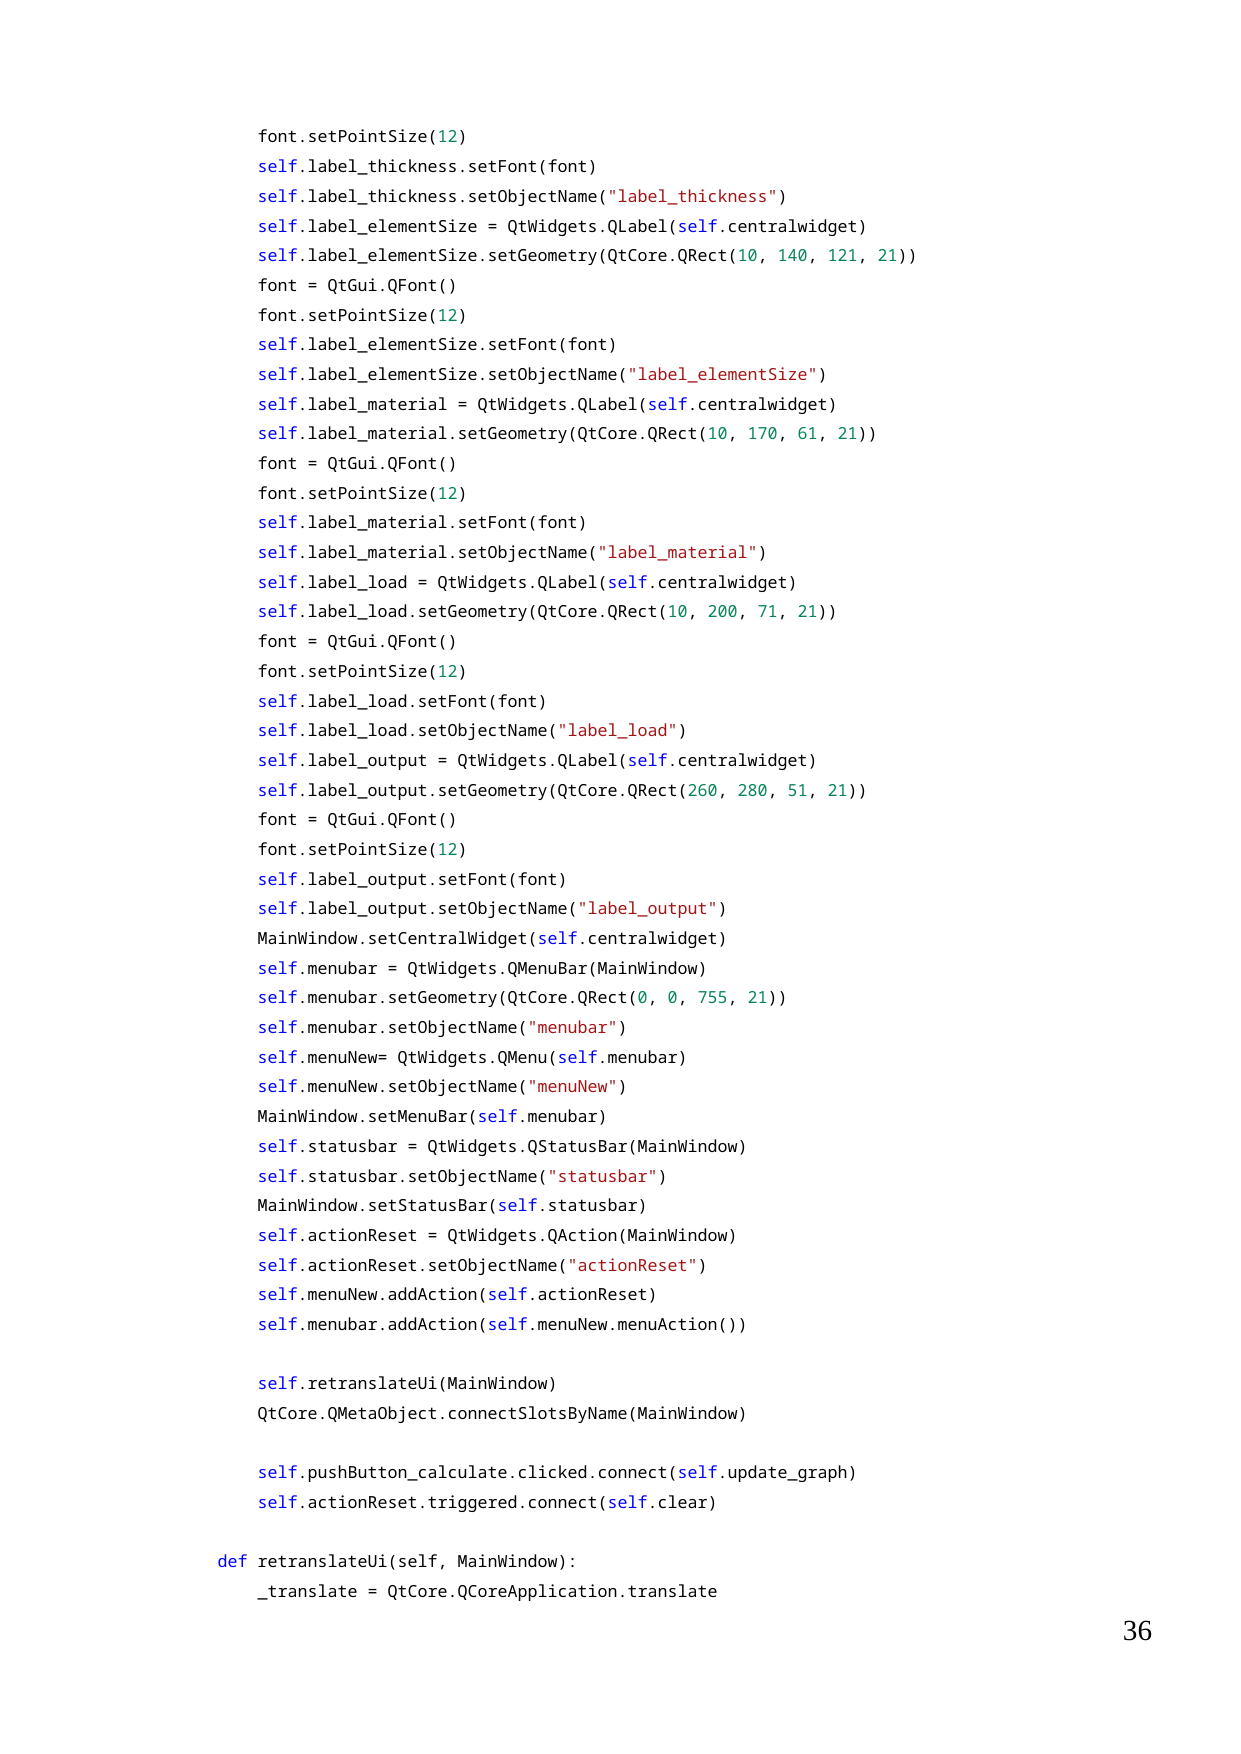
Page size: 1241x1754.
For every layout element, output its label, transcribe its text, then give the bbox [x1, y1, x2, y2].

text self.label_output.setFont(font) [177, 860, 1152, 890]
text font.setPointSize(12) [177, 474, 1152, 504]
text self.menubar.setGeometry(QtCore.QRect(0, 0, 755, 21)) [177, 979, 1152, 1009]
text self.statusbar = QtWidgets.QStatusBar(MainWindow) [177, 1127, 1152, 1157]
text MainWindow.setMenuBar(self.menubar) [177, 1098, 1152, 1127]
text self.statusbar.setObjectName("statusbar") [177, 1157, 1152, 1187]
text self.label_load.setGeometry(QtCore.QRect(10, 200, 71, 21)) [177, 593, 1152, 623]
text font.setPointSize(12) [177, 652, 1152, 682]
text self.label_material.setObjectName("label_material") [177, 534, 1152, 563]
text self.label_thickness.setFont(font) [177, 148, 1152, 177]
text self.pushButton_calculate.clicked.connect(self.update_graph) [177, 1454, 1152, 1484]
text MainWindow.setCentralWidget(self.centralwidget) [177, 920, 1152, 949]
text self.label_output = QtWidgets.QLabel(self.centralwidget) [177, 742, 1152, 771]
text self.label_elementSize = QtWidgets.QLabel(self.centralwidget) [177, 207, 1152, 237]
text self.label_output.setObjectName("label_output") [177, 890, 1152, 920]
text self.menuNew.addAction(self.actionReset) [177, 1276, 1152, 1306]
text self.label_thickness.setObjectName("label_thickness") [177, 177, 1152, 207]
text self.label_elementSize.setFont(font) [177, 326, 1152, 356]
text def retranslateUi(self, MainWindow): [177, 1543, 1152, 1573]
text font = QtGui.QFont() [177, 801, 1152, 831]
text font.setPointSize(12) [177, 296, 1152, 326]
text self.menubar = QtWidgets.QMenuBar(MainWindow) [177, 949, 1152, 979]
text self.actionReset.triggered.connect(self.clear) [177, 1484, 1152, 1513]
text self.label_material = QtWidgets.QLabel(self.centralwidget) [177, 385, 1152, 415]
text self.menubar.addAction(self.menuNew.menuAction()) [177, 1306, 1152, 1335]
text self.label_load.setObjectName("label_load") [177, 712, 1152, 742]
text self.actionReset.setObjectName("actionReset") [177, 1246, 1152, 1276]
text font = QtGui.QFont() [177, 267, 1152, 296]
text self.actionReset = QtWidgets.QAction(MainWindow) [177, 1217, 1152, 1246]
text self.label_material.setGeometry(QtCore.QRect(10, 170, 61, 21)) [177, 415, 1152, 445]
text QtCore.QMetaObject.connectSlotsByName(MainWindow) [177, 1395, 1152, 1424]
text self.label_output.setGeometry(QtCore.QRect(260, 280, 51, 21)) [177, 771, 1152, 801]
text self.label_material.setFont(font) [177, 504, 1152, 534]
text self.menubar.setObjectName("menubar") [177, 1009, 1152, 1038]
text font.setPointSize(12) [177, 831, 1152, 860]
text MainWindow.setStatusBar(self.statusbar) [177, 1187, 1152, 1217]
text self.retranslateUi(MainWindow) [177, 1365, 1152, 1395]
text font = QtGui.QFont() [177, 623, 1152, 652]
text self.label_elementSize.setGeometry(QtCore.QRect(10, 140, 121, 21)) [177, 237, 1152, 267]
text self.label_elementSize.setObjectName("label_elementSize") [177, 356, 1152, 385]
text self.label_load.setFont(font) [177, 682, 1152, 712]
text self.menuNew= QtWidgets.QMenu(self.menubar) [177, 1038, 1152, 1068]
text font = QtGui.QFont() [177, 445, 1152, 474]
text self.menuNew.setObjectName("menuNew") [177, 1068, 1152, 1098]
text self.label_load = QtWidgets.QLabel(self.centralwidget) [177, 563, 1152, 593]
text font.setPointSize(12) [177, 118, 1152, 148]
text _translate = QtCore.QCoreApplication.translate [177, 1573, 1152, 1602]
